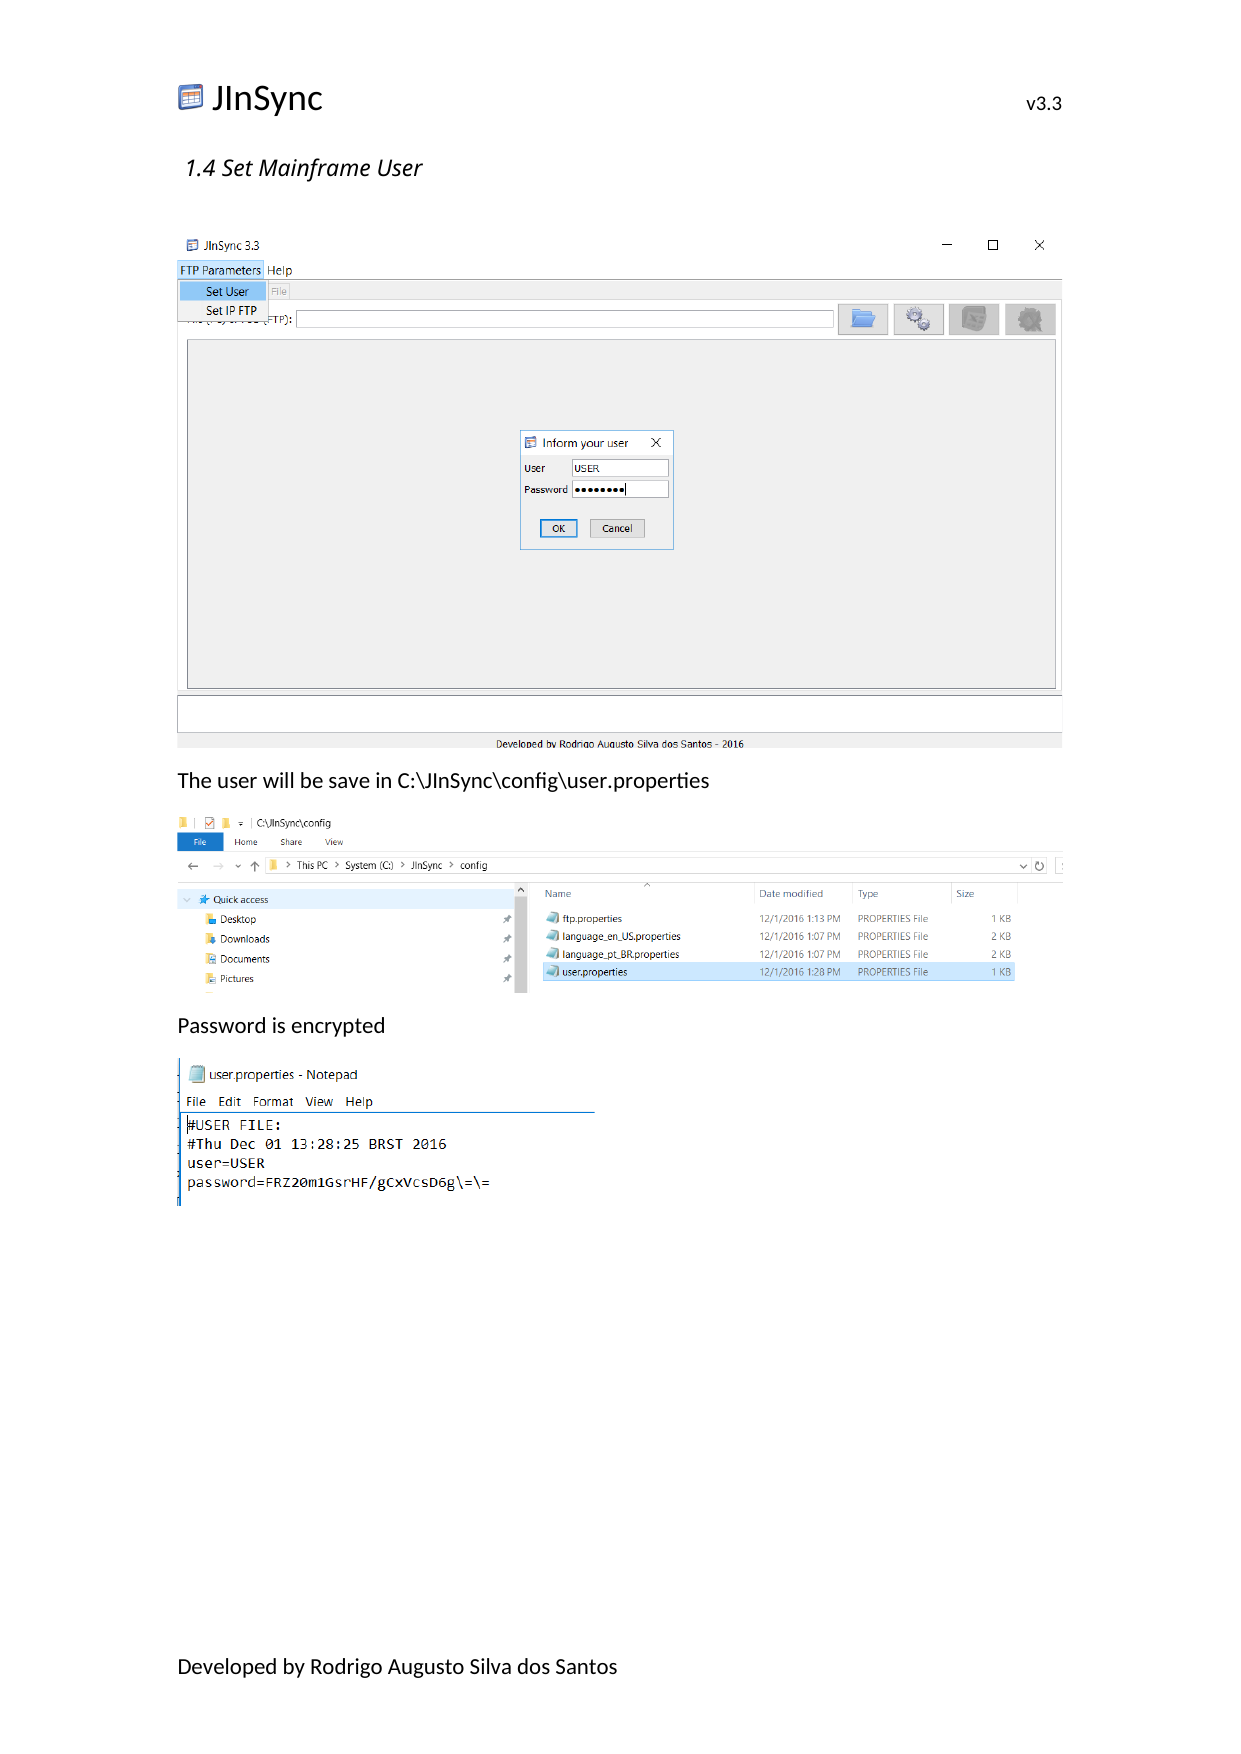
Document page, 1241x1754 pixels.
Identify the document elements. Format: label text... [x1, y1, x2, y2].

picture [177, 232, 1063, 748]
picture [177, 813, 1063, 993]
subtitle Set Mainframe User [184, 152, 1063, 183]
text Password is encrypted [177, 1011, 1063, 1039]
text The user will be save in C:\JInSync\config\user.properties [177, 766, 1063, 794]
picture [177, 83, 204, 111]
picture [177, 1058, 595, 1206]
